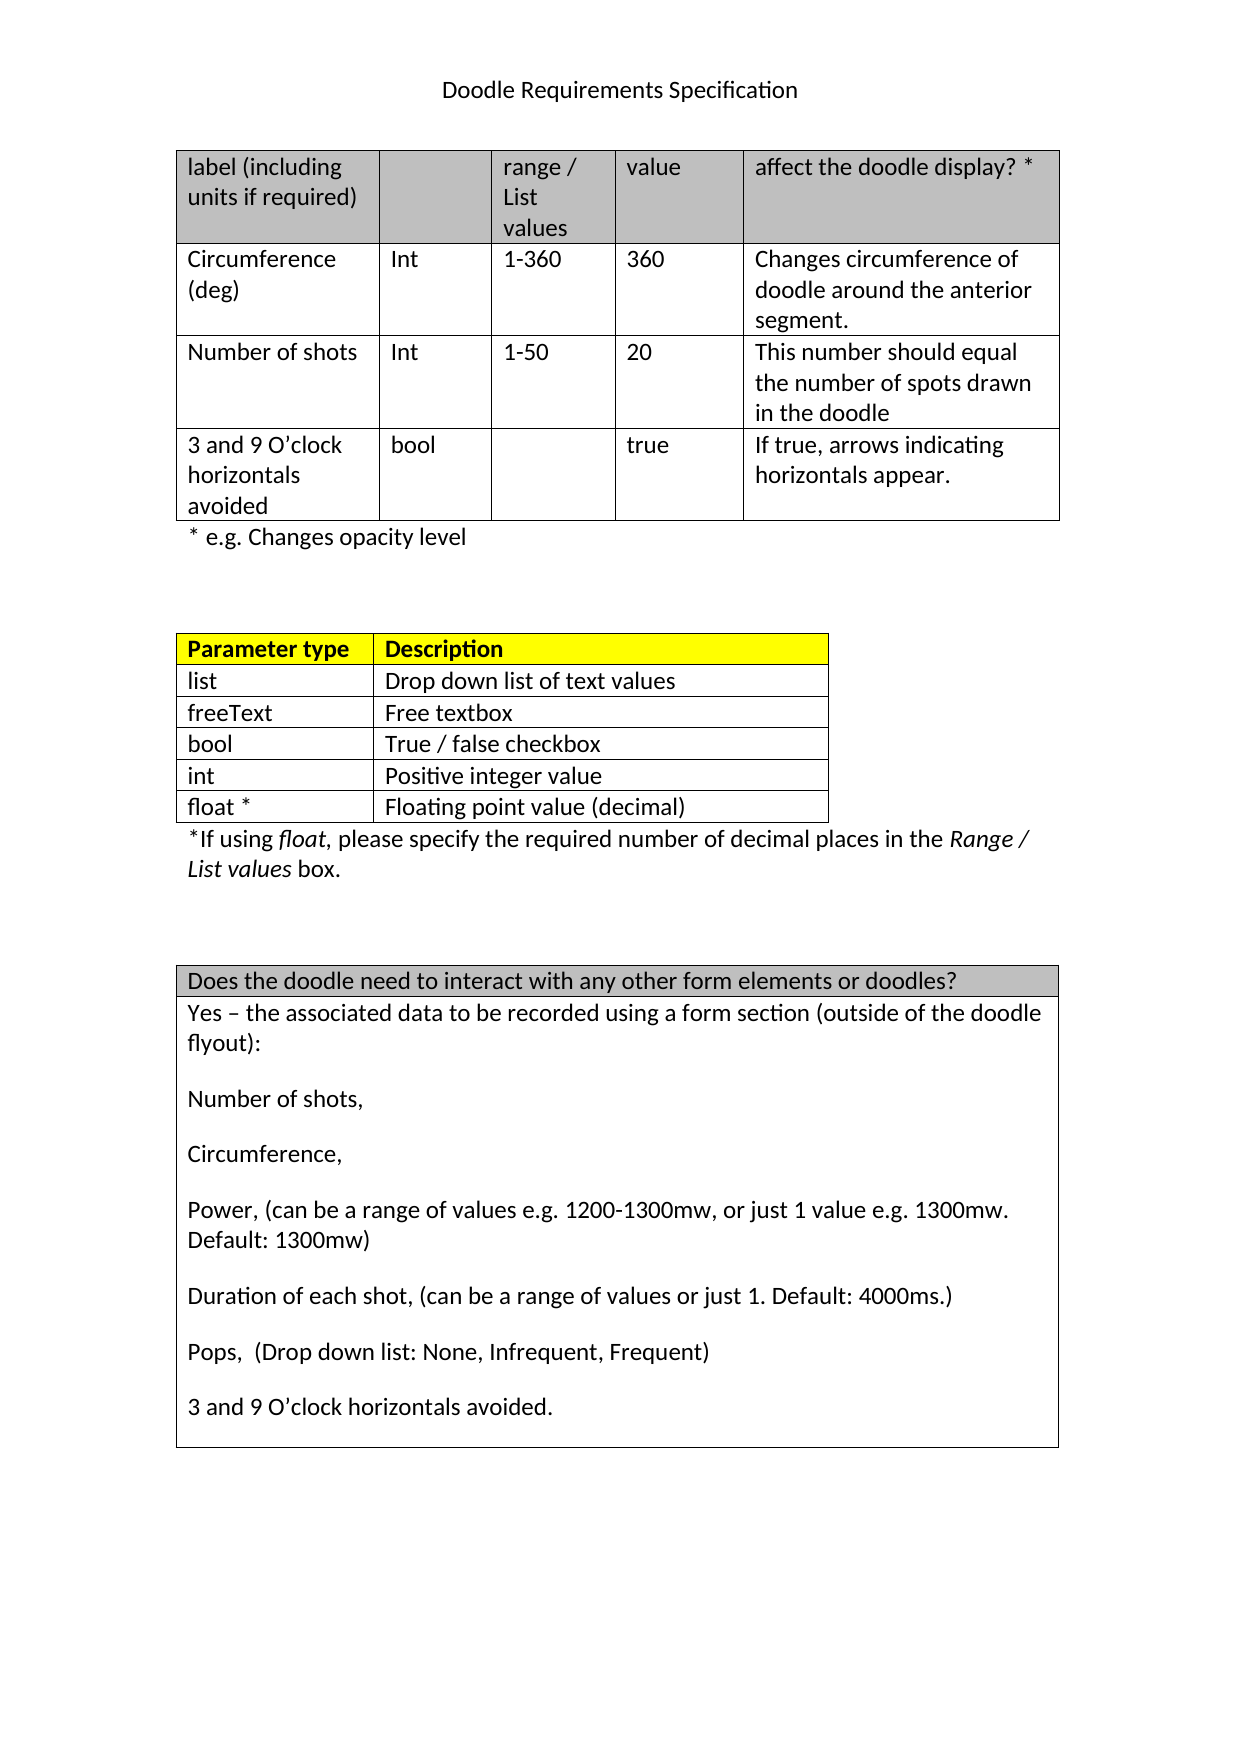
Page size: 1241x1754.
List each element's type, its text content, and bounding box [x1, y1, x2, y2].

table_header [744, 151, 1059, 243]
table_cell bool [177, 728, 373, 759]
table_cell Yes – the associated data to be recorded using a form section (outside of the doodle flyout): Number of shots, Circumference, Power, (can be a range of values e.g. 1200-1300mw, or just 1 value e.g. 1300mw. Default: 1300mw) Duration of each shot, (can be a range of values or just 1. Default: 4000ms.) Pops, (Drop down list: None, Infrequent, Frequent) 3 and 9 O’clock horizontals avoided. [177, 997, 1058, 1447]
table_header Type [380, 151, 491, 243]
table_cell Number of shots [177, 336, 379, 428]
table_header Does the doodle need to interact with any other form elements or doodles? [177, 966, 1058, 996]
table_cell 1-50 [492, 336, 615, 428]
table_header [492, 151, 615, 243]
table_cell Circumference (deg) [177, 244, 379, 335]
table_cell Free textbox [374, 697, 828, 727]
table_header Description [374, 634, 828, 664]
table_cell 20 [616, 336, 743, 428]
table_cell 3 and 9 O’clock horizontals avoided [177, 429, 379, 520]
table_header Parameter type [177, 634, 373, 664]
table_cell list [177, 665, 373, 696]
table_cell Changes circumference of doodle around the anterior segment. [744, 244, 1059, 335]
table_cell Drop down list of text values [374, 665, 828, 696]
text * e.g. Changes opacity level [187, 521, 1053, 552]
table_cell int [177, 760, 373, 790]
table_cell Positive integer value [374, 760, 828, 790]
table_cell [492, 429, 615, 520]
table_cell If true, arrows indicating horizontals appear. [744, 429, 1059, 520]
table_cell 1-360 [492, 244, 615, 335]
table_cell Int [380, 336, 491, 428]
table_cell This number should equal the number of spots drawn in the doodle [744, 336, 1059, 428]
table_header Default value [616, 151, 743, 243]
table_cell true [616, 429, 743, 520]
table_cell Floating point value (decimal) [374, 791, 828, 822]
table_cell freeText [177, 697, 373, 727]
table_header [177, 151, 379, 243]
text *If using float, please specify the required number of decimal places in the Range / List values box. [187, 823, 1053, 884]
table_cell Int [380, 244, 491, 335]
table_cell float * [177, 791, 373, 822]
table_cell True / false checkbox [374, 728, 828, 759]
table_cell 360 [616, 244, 743, 335]
table_cell bool [380, 429, 491, 520]
